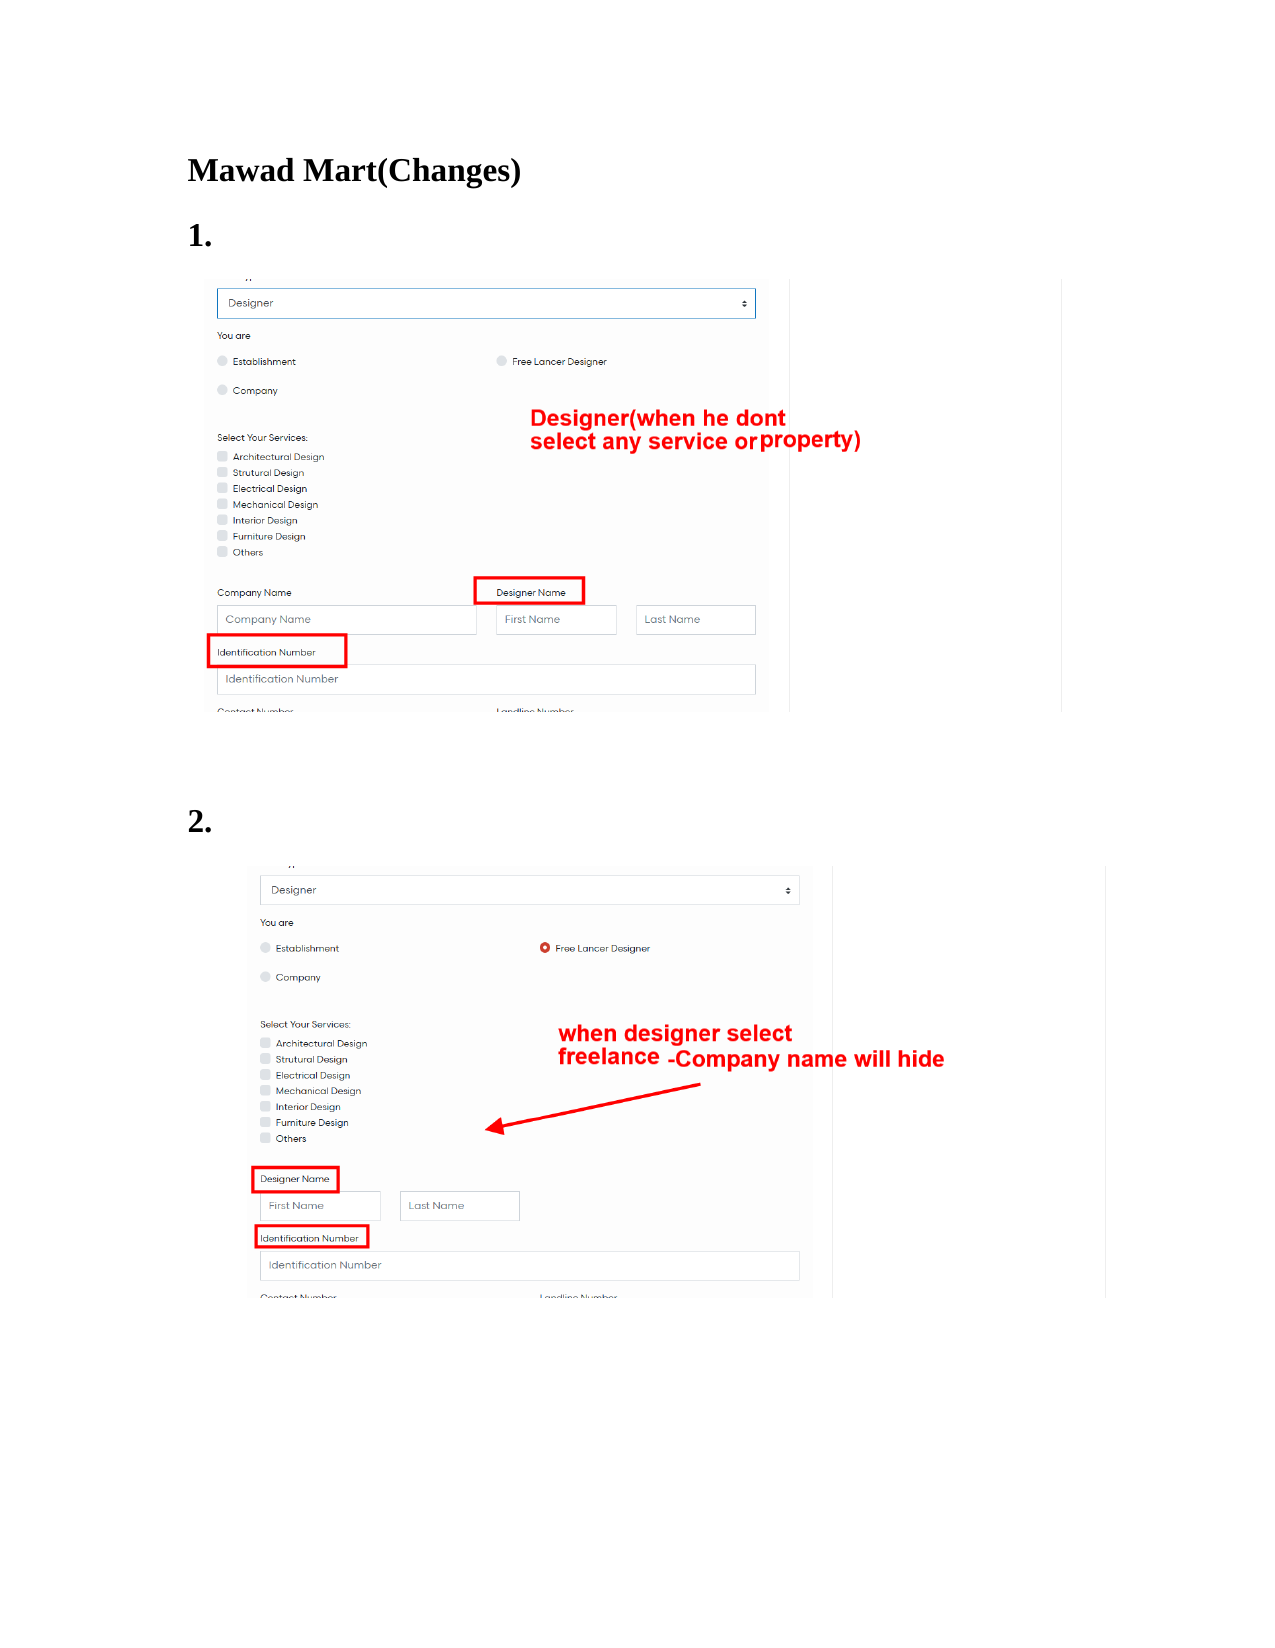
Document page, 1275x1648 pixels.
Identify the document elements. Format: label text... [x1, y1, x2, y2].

text 2. [187, 801, 1088, 840]
text 1. [187, 215, 1088, 253]
picture [231, 866, 1133, 1298]
picture [187, 279, 1089, 712]
text Mawad Mart(Changes) [187, 150, 1088, 188]
